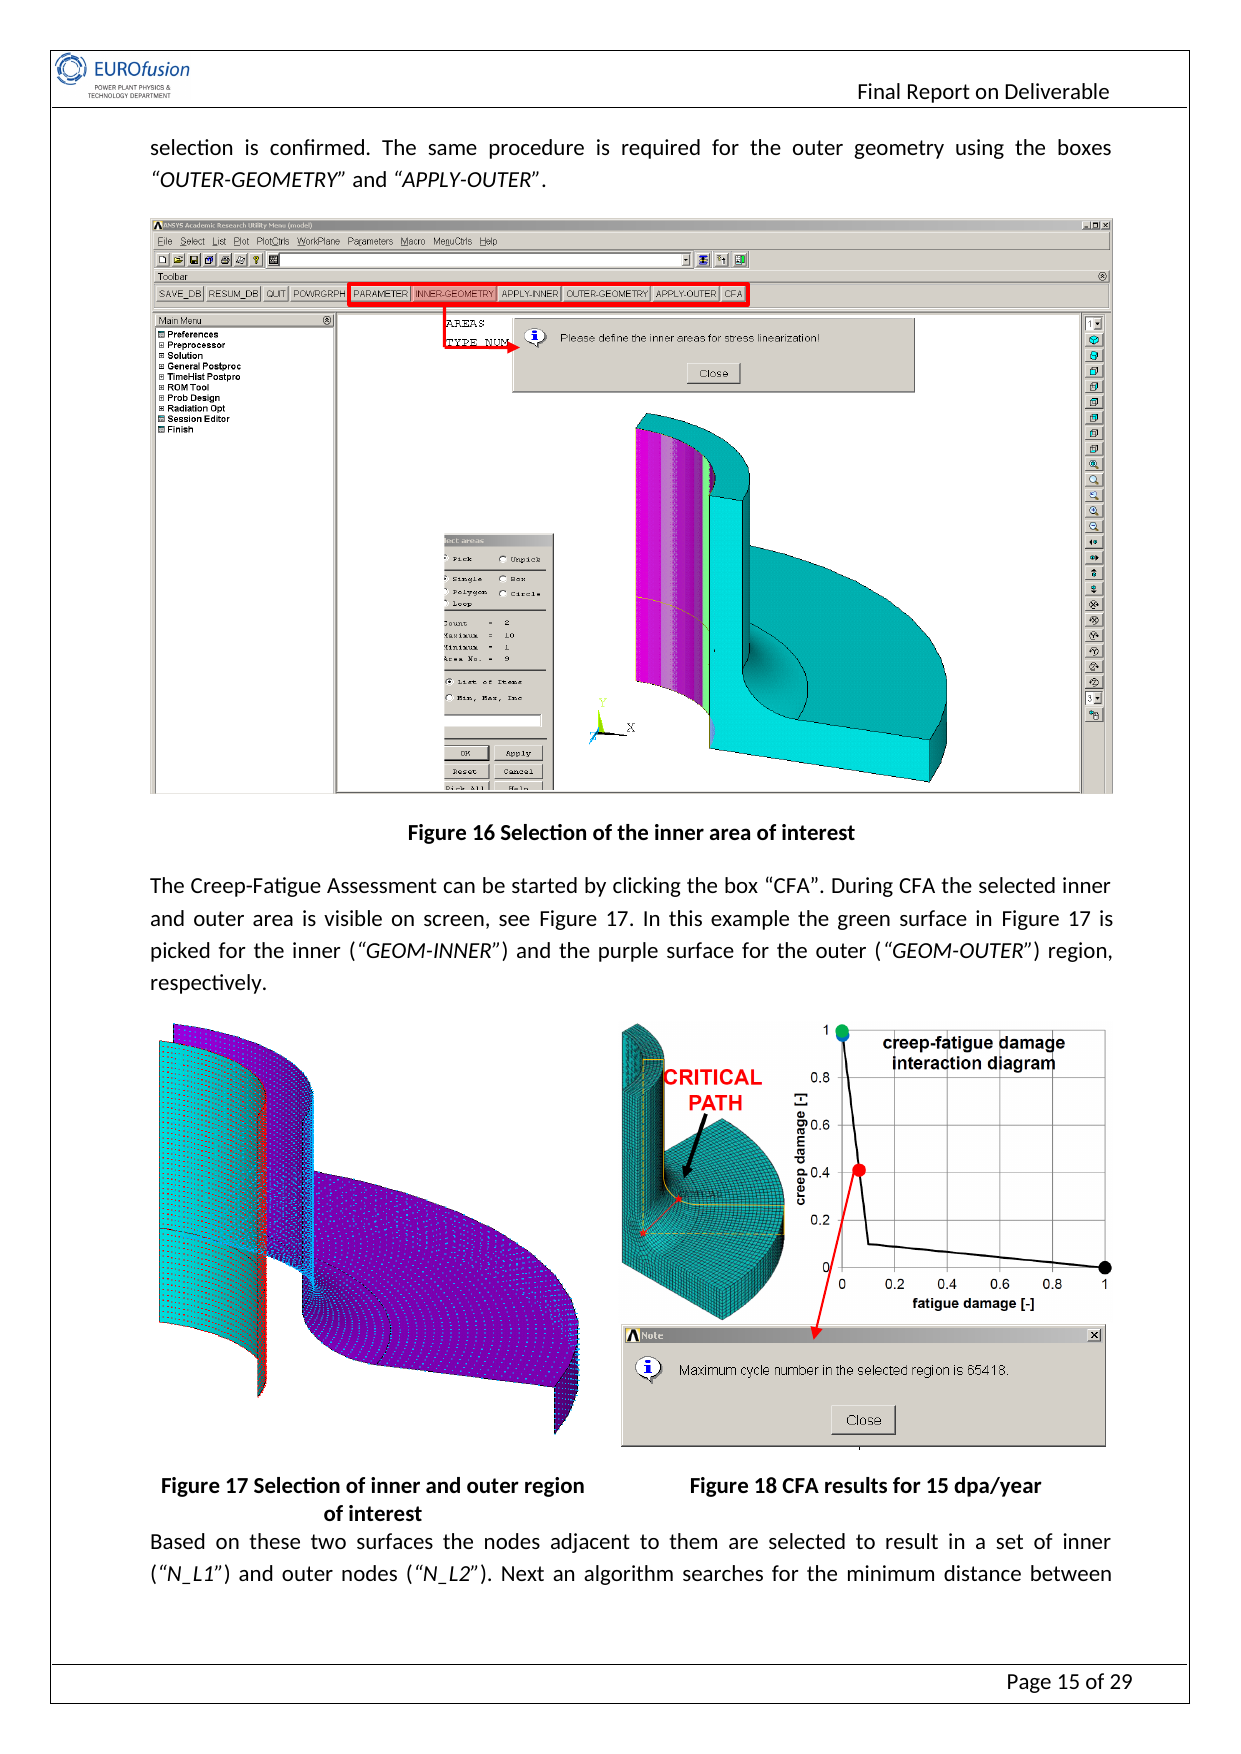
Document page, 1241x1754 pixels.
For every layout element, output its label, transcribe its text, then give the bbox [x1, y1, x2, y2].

table_cell Figure 17 Selection of inner and outer region of interest [139, 1471, 607, 1527]
picture [52, 51, 192, 100]
text Figure 16 Selection of the inner area of interest [150, 818, 1113, 847]
table_header [607, 1021, 1124, 1471]
table_header [139, 1021, 607, 1471]
text The Creep-Fatigue Assessment can be started by clicking the box “CFA”. During CFA the selected inner and outer area is visible on screen, see Figure 17. In this example the green surface in Figure 17 is picked for the inner (“GEOM-INNER”) and the purple surface for the outer (“GEOM-OUTER”) region, respectively. [150, 872, 1113, 996]
picture [150, 218, 1113, 794]
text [150, 1527, 1113, 1587]
picture [152, 1023, 591, 1435]
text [150, 133, 1113, 193]
picture [619, 1322, 1112, 1450]
table_cell Figure 18 CFA results for 15 dpa/year [607, 1471, 1124, 1527]
